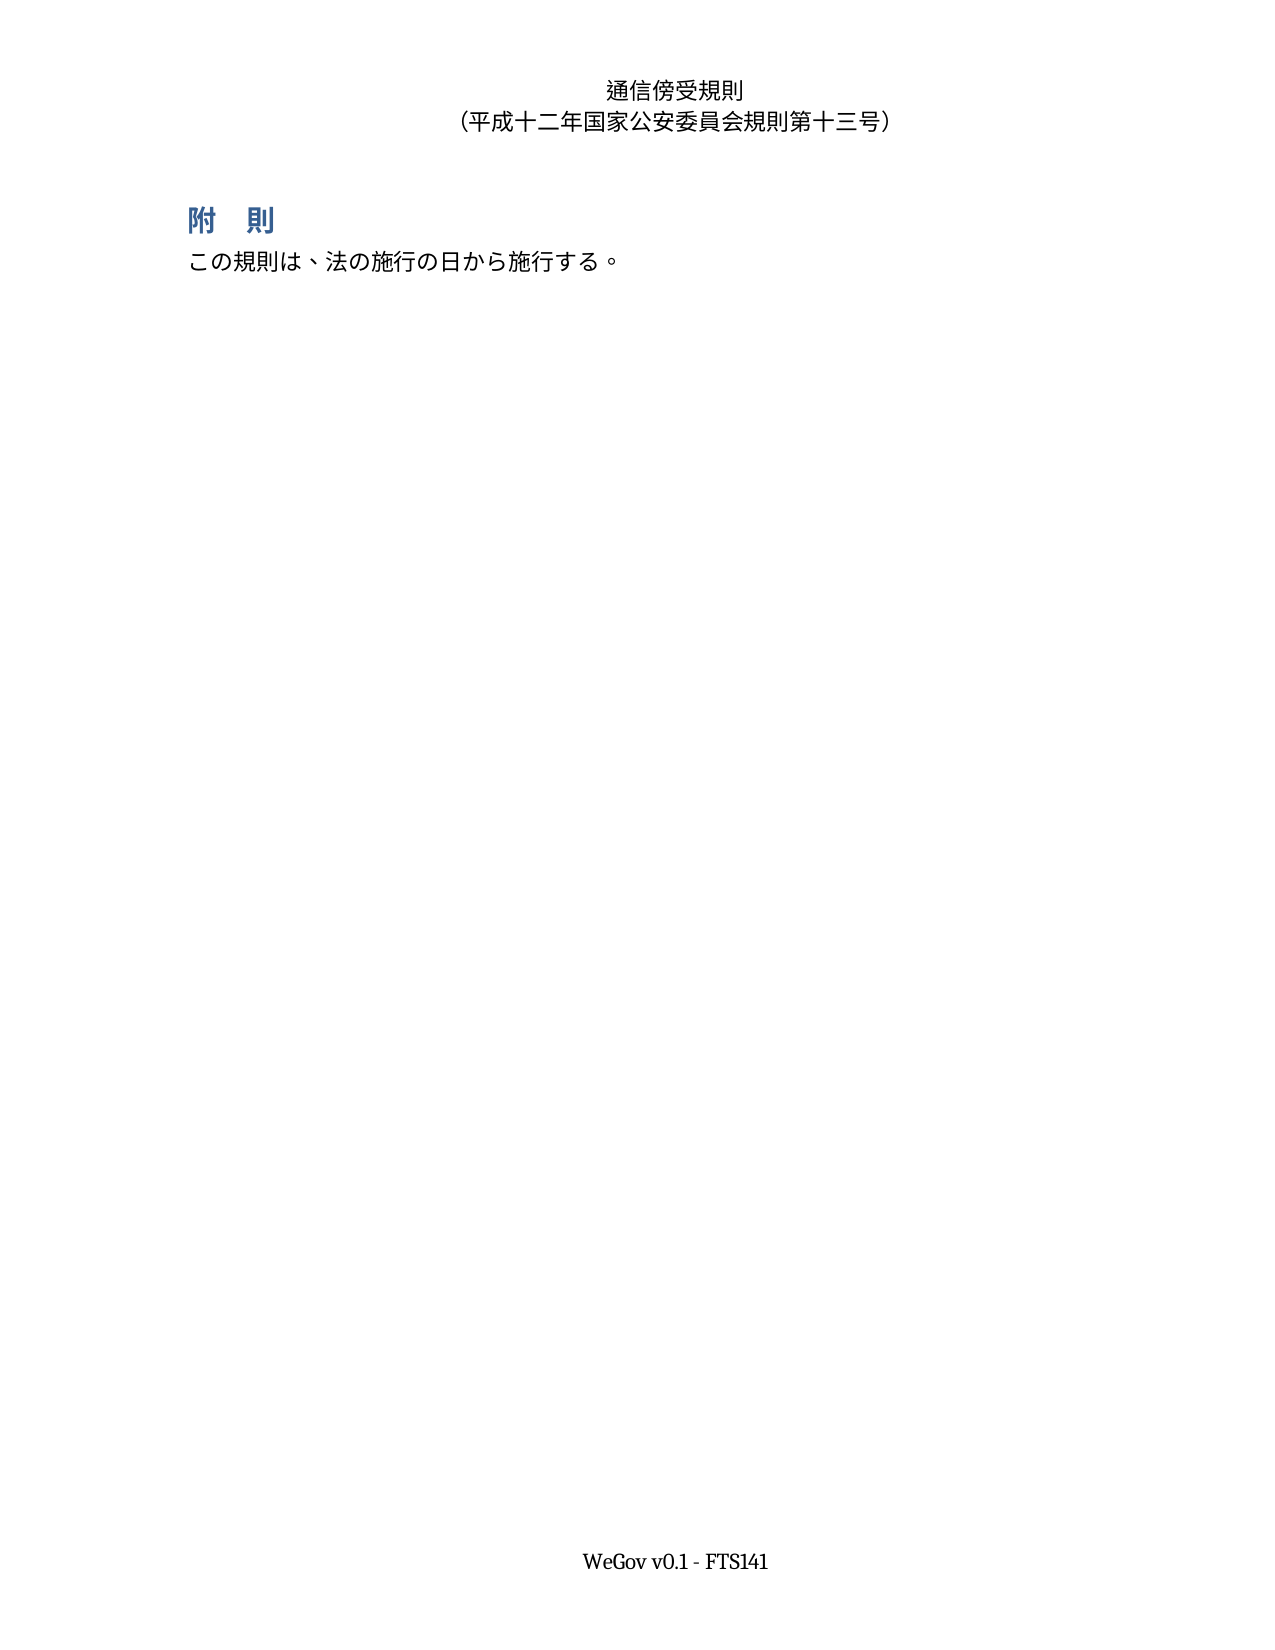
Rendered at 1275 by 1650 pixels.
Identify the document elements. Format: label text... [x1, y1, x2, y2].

subtitle 附 則 [187, 200, 1087, 240]
text この規則は、法の施行の日から施行する。 [187, 246, 1087, 277]
